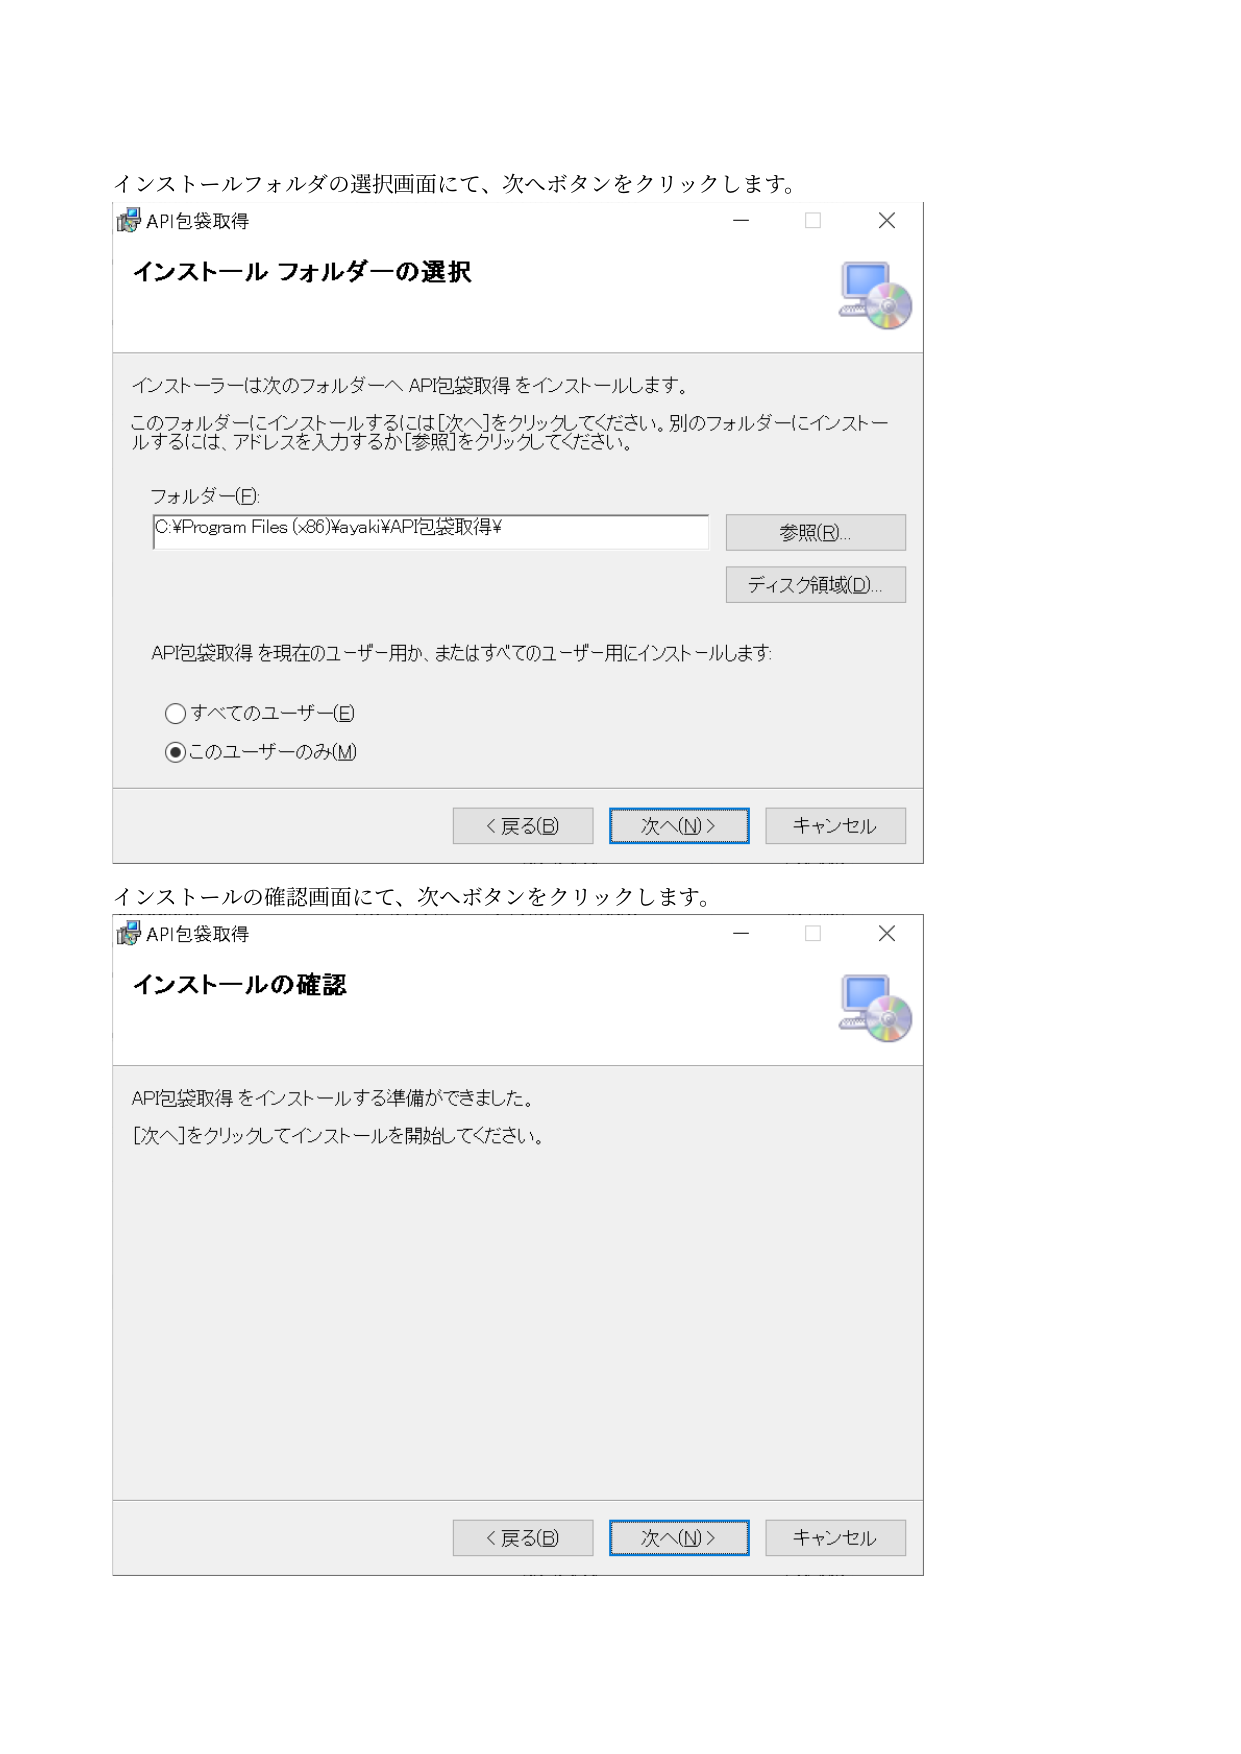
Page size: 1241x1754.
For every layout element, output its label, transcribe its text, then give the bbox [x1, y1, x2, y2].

picture [112, 202, 924, 864]
text インストールフォルダの選択画面にて、次へボタンをクリックします。 [112, 164, 1128, 202]
text インストールの確認画面にて、次へボタンをクリックします。 [112, 877, 1128, 914]
picture [112, 914, 924, 1576]
